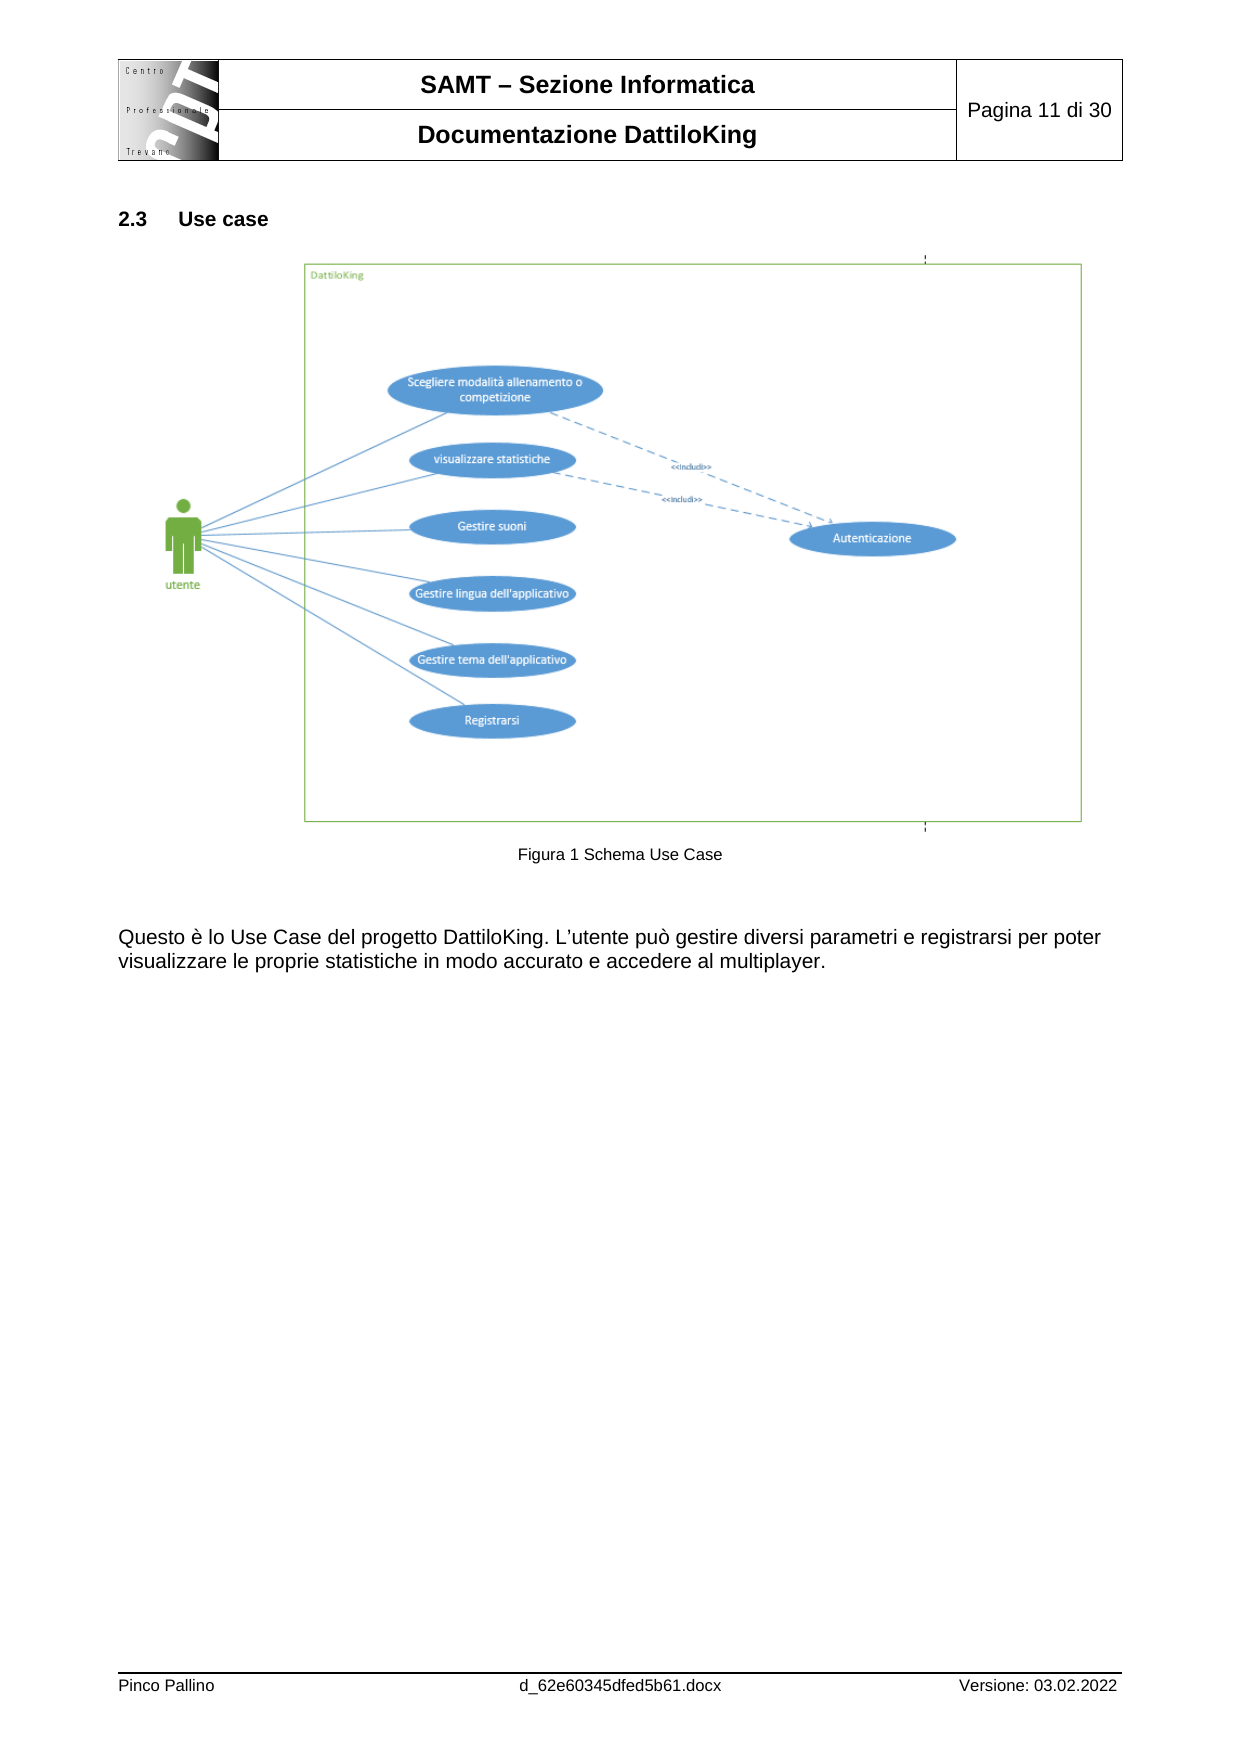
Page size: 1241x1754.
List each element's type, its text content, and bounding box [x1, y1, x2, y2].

picture [118, 60, 219, 160]
text Questo è lo Use Case del progetto DattiloKing. L’utente può gestire diversi parametri e registrarsi per poter visualizzare le proprie statistiche in modo accurato e accedere al multiplayer. [118, 924, 1122, 972]
picture [118, 255, 1123, 833]
subtitle Use case [118, 207, 1122, 231]
